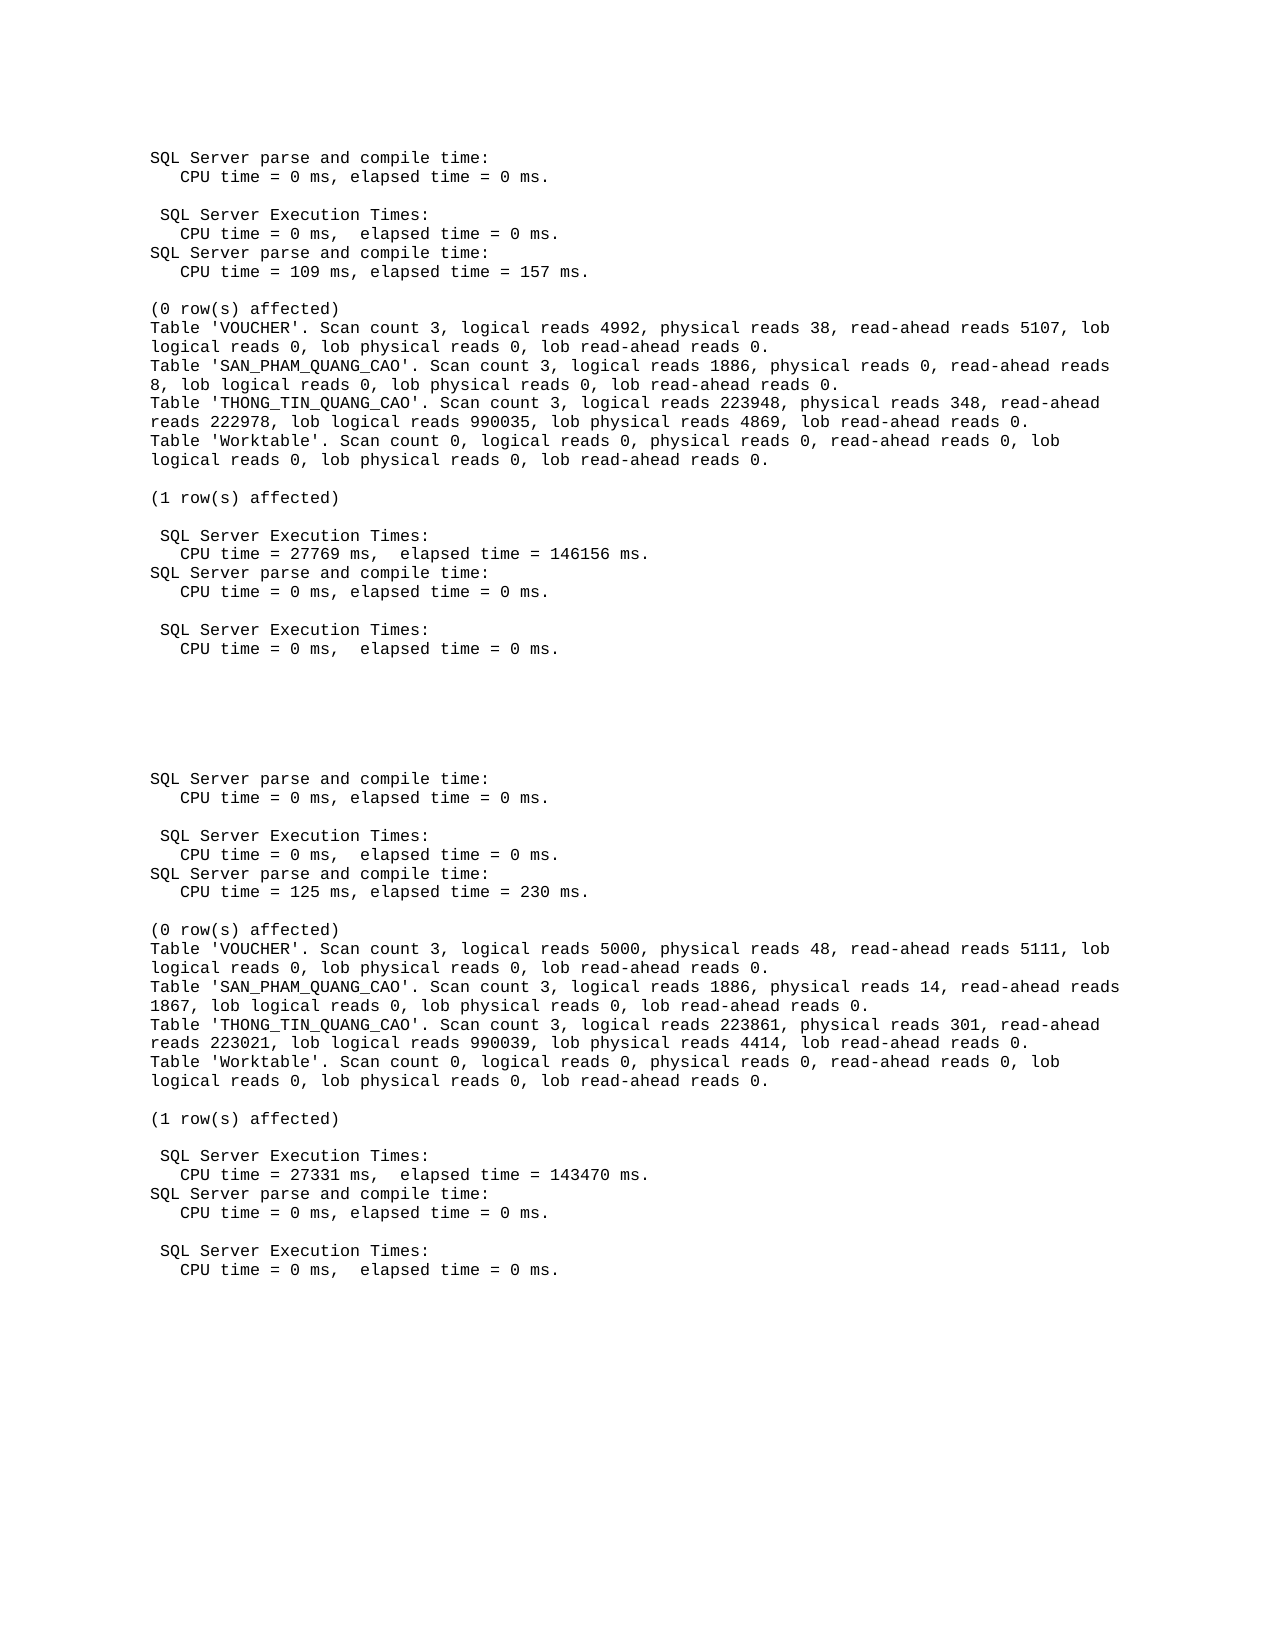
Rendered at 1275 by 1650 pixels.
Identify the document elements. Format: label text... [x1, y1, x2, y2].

text SQL Server Execution Times: [150, 621, 1125, 640]
text Table 'VOUCHER'. Scan count 3, logical reads 5000, physical reads 48, read-ahead reads 5111, lob logical reads 0, lob physical reads 0, lob read-ahead reads 0. [150, 941, 1125, 978]
text (0 row(s) affected) [150, 301, 1125, 320]
text SQL Server parse and compile time: [150, 565, 1125, 584]
text Table 'THONG_TIN_QUANG_CAO'. Scan count 3, logical reads 223948, physical reads 348, read-ahead reads 222978, lob logical reads 990035, lob physical reads 4869, lob read-ahead reads 0. [150, 395, 1125, 433]
text SQL Server Execution Times: [150, 527, 1125, 546]
text CPU time = 109 ms, elapsed time = 157 ms. [150, 263, 1125, 282]
text CPU time = 0 ms, elapsed time = 0 ms. [150, 169, 1125, 188]
text SQL Server parse and compile time: [150, 150, 1125, 169]
text CPU time = 125 ms, elapsed time = 230 ms. [150, 884, 1125, 903]
text CPU time = 0 ms, elapsed time = 0 ms. [150, 584, 1125, 602]
text CPU time = 27769 ms, elapsed time = 146156 ms. [150, 546, 1125, 565]
text Table 'THONG_TIN_QUANG_CAO'. Scan count 3, logical reads 223861, physical reads 301, read-ahead reads 223021, lob logical reads 990039, lob physical reads 4414, lob read-ahead reads 0. [150, 1016, 1125, 1054]
text SQL Server Execution Times: [150, 827, 1125, 846]
text CPU time = 0 ms, elapsed time = 0 ms. [150, 846, 1125, 865]
text Table 'VOUCHER'. Scan count 3, logical reads 4992, physical reads 38, read-ahead reads 5107, lob logical reads 0, lob physical reads 0, lob read-ahead reads 0. [150, 320, 1125, 357]
text (1 row(s) affected) [150, 1110, 1125, 1129]
text (0 row(s) affected) [150, 922, 1125, 941]
text CPU time = 0 ms, elapsed time = 0 ms. [150, 1204, 1125, 1223]
text Table 'SAN_PHAM_QUANG_CAO'. Scan count 3, logical reads 1886, physical reads 0, read-ahead reads 8, lob logical reads 0, lob physical reads 0, lob read-ahead reads 0. [150, 357, 1125, 395]
text CPU time = 0 ms, elapsed time = 0 ms. [150, 640, 1125, 659]
text SQL Server parse and compile time: [150, 771, 1125, 790]
text Table 'SAN_PHAM_QUANG_CAO'. Scan count 3, logical reads 1886, physical reads 14, read-ahead reads 1867, lob logical reads 0, lob physical reads 0, lob read-ahead reads 0. [150, 978, 1125, 1016]
text CPU time = 0 ms, elapsed time = 0 ms. [150, 790, 1125, 809]
text (1 row(s) affected) [150, 489, 1125, 508]
text SQL Server Execution Times: [150, 207, 1125, 225]
text CPU time = 0 ms, elapsed time = 0 ms. [150, 225, 1125, 244]
text CPU time = 0 ms, elapsed time = 0 ms. [150, 1261, 1125, 1280]
text SQL Server parse and compile time: [150, 244, 1125, 263]
text SQL Server Execution Times: [150, 1242, 1125, 1261]
text SQL Server parse and compile time: [150, 1186, 1125, 1204]
text CPU time = 27331 ms, elapsed time = 143470 ms. [150, 1167, 1125, 1186]
text SQL Server parse and compile time: [150, 865, 1125, 884]
text SQL Server Execution Times: [150, 1148, 1125, 1167]
